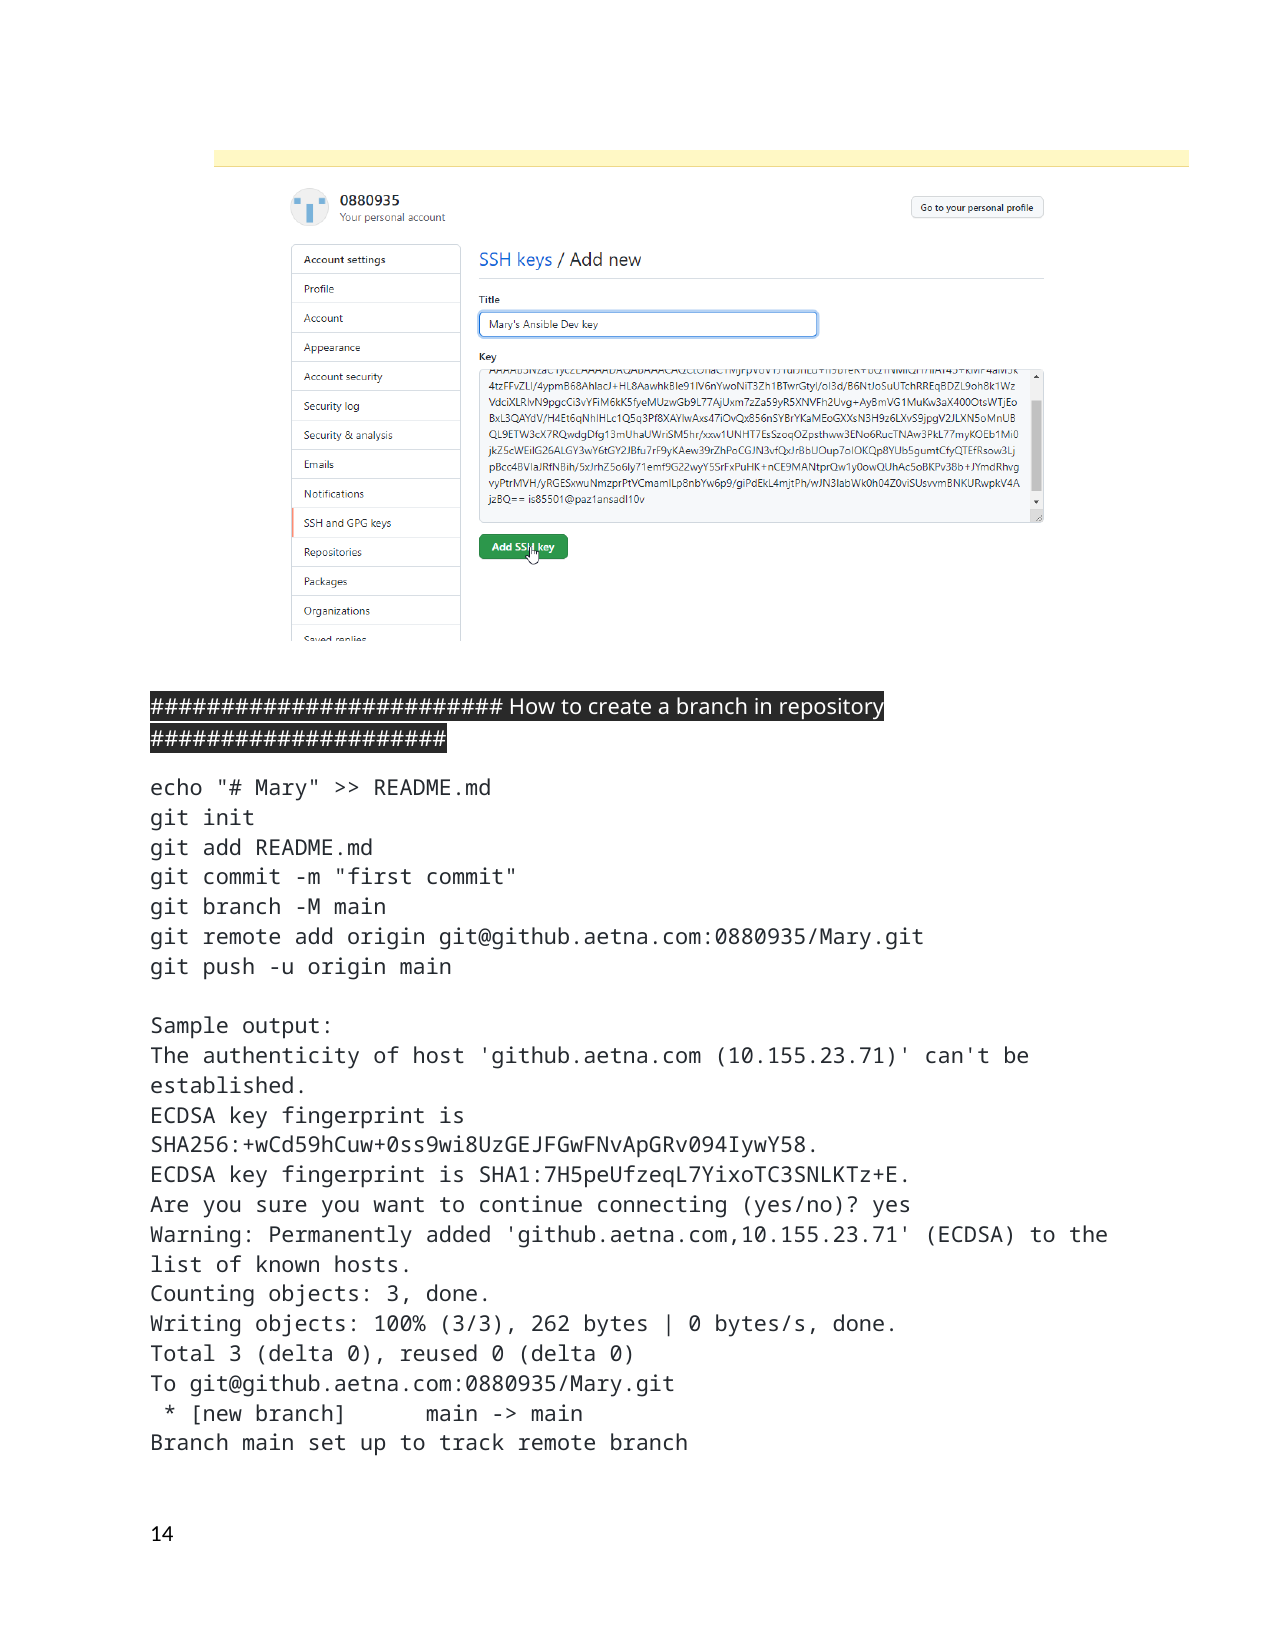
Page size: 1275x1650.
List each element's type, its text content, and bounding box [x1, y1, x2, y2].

text git add README.md [150, 832, 1125, 861]
text ECDSA key fingerprint is SHA256:+wCd59hCuw+0ss9wi8UzGEJFGwFNvApGRv094IywY58. [150, 1100, 1125, 1159]
text ECDSA key fingerprint is SHA1:7H5peUfzeqL7YixoTC3SNLKTz+E. [150, 1159, 1125, 1189]
text git commit -m "first commit" [150, 861, 1125, 891]
text git init [150, 802, 1125, 832]
text Counting objects: 3, done. [150, 1278, 1125, 1308]
text ######################### How to create a branch in repository ##################### [150, 691, 1125, 753]
text Total 3 (delta 0), reused 0 (delta 0) [150, 1338, 1125, 1368]
picture [214, 150, 1189, 641]
text Are you sure you want to continue connecting (yes/no)? yes [150, 1189, 1125, 1219]
text echo "# Mary" >> README.md [150, 772, 1125, 802]
text git push -u origin main [150, 951, 1125, 981]
text git branch -M main [150, 891, 1125, 921]
text To git@github.aetna.com:0880935/Mary.git [150, 1368, 1125, 1398]
text Branch main set up to track remote branch [150, 1427, 1125, 1457]
text * [new branch] main -> main [150, 1398, 1125, 1427]
text Writing objects: 100% (3/3), 262 bytes | 0 bytes/s, done. [150, 1308, 1125, 1338]
text Warning: Permanently added 'github.aetna.com,10.155.23.71' (ECDSA) to the list of known hosts. [150, 1219, 1125, 1278]
text git remote add origin git@github.aetna.com:0880935/Mary.git [150, 921, 1125, 951]
text Sample output: [150, 1010, 1125, 1040]
text The authenticity of host 'github.aetna.com (10.155.23.71)' can't be established. [150, 1040, 1125, 1100]
